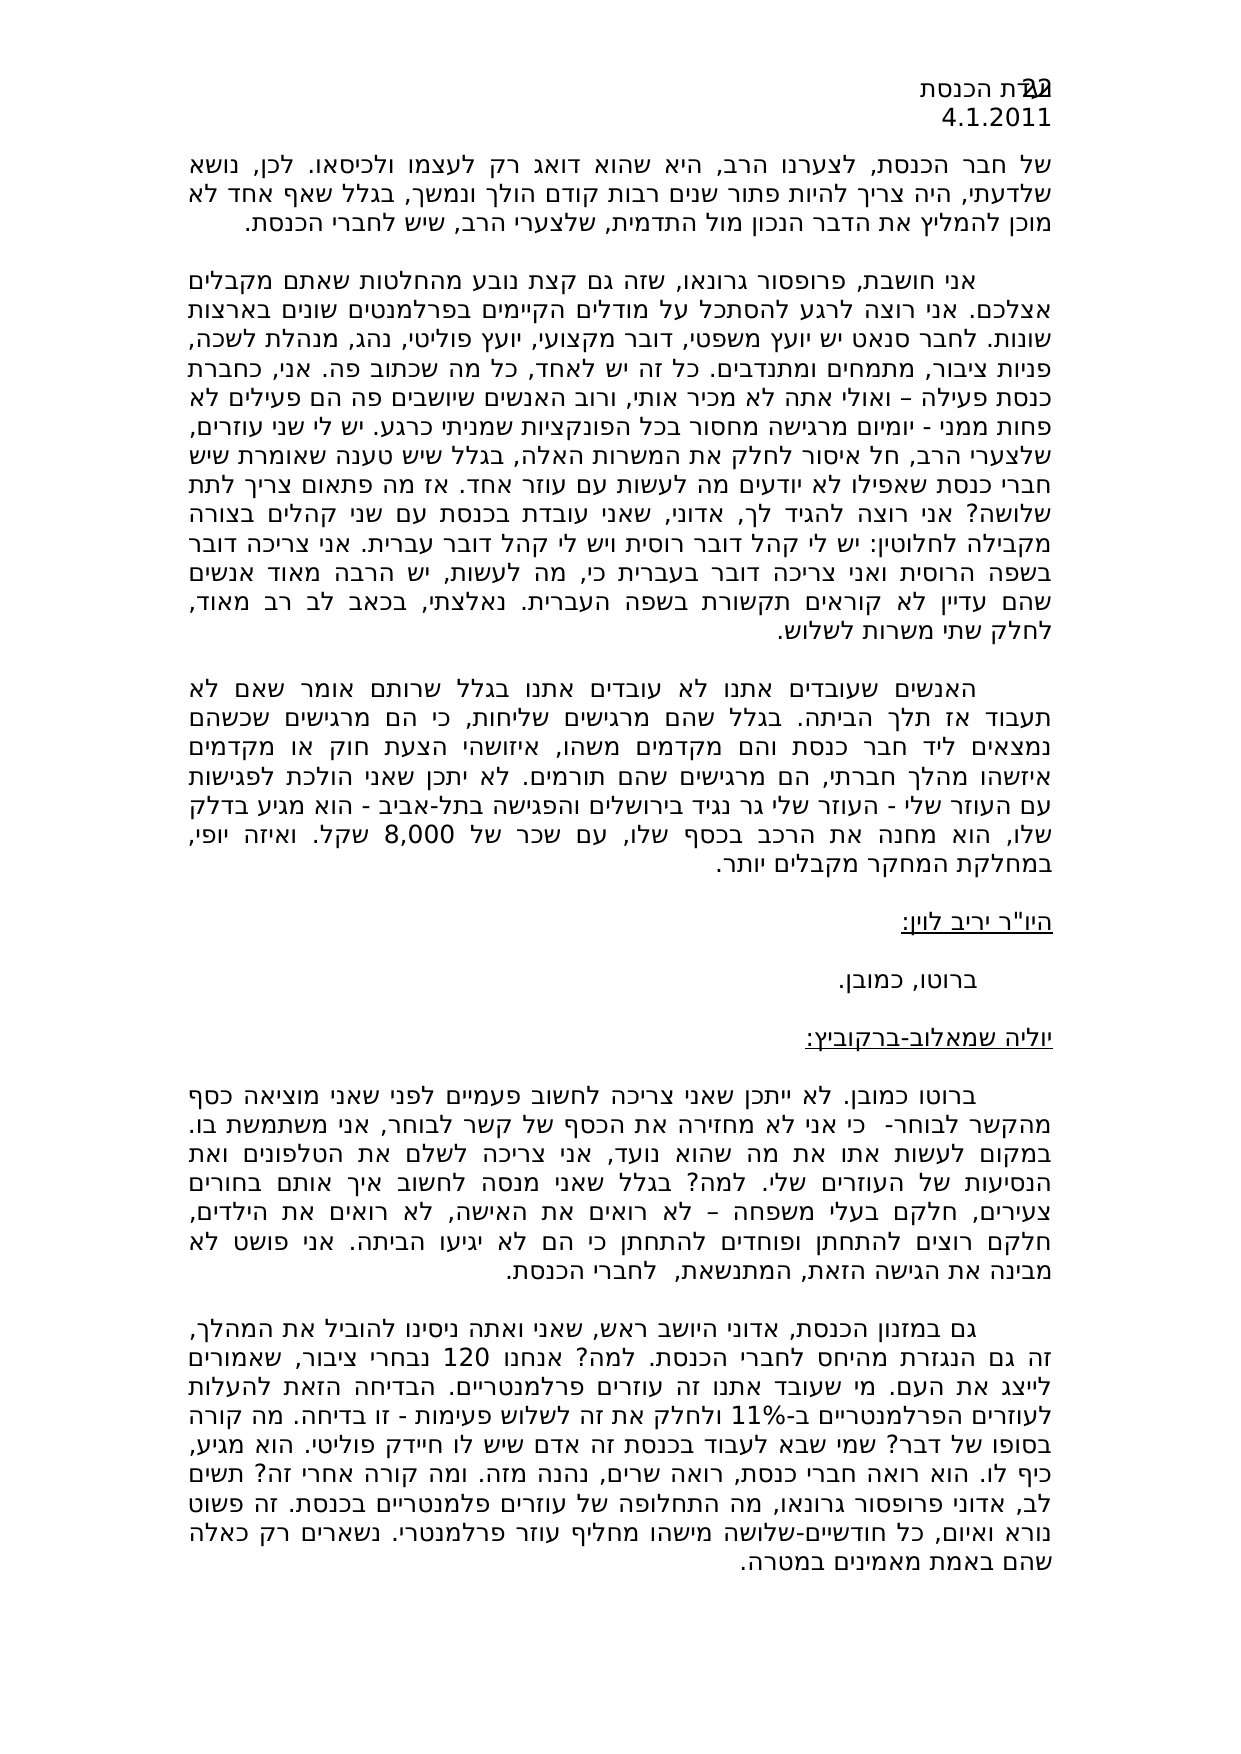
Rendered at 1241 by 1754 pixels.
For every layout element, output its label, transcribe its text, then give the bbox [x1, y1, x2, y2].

text האנשים שעובדים אתנו לא עובדים אתנו בגלל שרותם אומר שאם לא תעבוד אז תלך הביתה. בגלל שהם מרגישים שליחות, כי הם מרגישים שכשהם נמצאים ליד חבר כנסת והם מקדמים משהו, איזושהי הצעת חוק או מקדמים איזשהו מהלך חברתי, הם מרגישים שהם תורמים. לא יתכן שאני הולכת לפגישות עם העוזר שלי - העוזר שלי גר נגיד בירושלים והפגישה בתל-אביב - הוא מגיע בדלק שלו, הוא מחנה את הרכב בכסף שלו, עם שכר של 8,000 שקל. ואיזה יופי, במחלקת המחקר מקבלים יותר. [187, 674, 1053, 878]
text ברוטו, כמובן. [187, 965, 1053, 994]
text גם במזנון הכנסת, אדוני היושב ראש, שאני ואתה ניסינו להוביל את המהלך, זה גם הנגזרת מהיחס לחברי הכנסת. למה? אנחנו 120 נבחרי ציבור, שאמורים לייצג את העם. מי שעובד אתנו זה עוזרים פרלמנטריים. הבדיחה הזאת להעלות לעוזרים הפרלמנטריים ב-11% ולחלק את זה לשלוש פעימות - זו בדיחה. מה קורה בסופו של דבר? שמי שבא לעבוד בכנסת זה אדם שיש לו חיידק פוליטי. הוא מגיע, כיף לו. הוא רואה חברי כנסת, רואה שרים, נהנה מזה. ומה קורה אחרי זה? תשים לב, אדוני פרופסור גרונאו, מה התחלופה של עוזרים פלמנטריים בכנסת. זה פשוט נורא ואיום, כל חודשיים-שלושה מישהו מחליף עוזר פרלמנטרי. נשארים רק כאלה שהם באמת מאמינים במטרה. [187, 1314, 1053, 1576]
text אני חושבת, פרופסור גרונאו, שזה גם קצת נובע מהחלטות שאתם מקבלים אצלכם. אני רוצה לרגע להסתכל על מודלים הקיימים בפרלמנטים שונים בארצות שונות. לחבר סנאט יש יועץ משפטי, דובר מקצועי, יועץ פוליטי, נהג, מנהלת לשכה, פניות ציבור, מתמחים ומתנדבים. כל זה יש לאחד, כל מה שכתוב פה. אני, כחברת כנסת פעילה – ואולי אתה לא מכיר אותי, ורוב האנשים שיושבים פה הם פעילים לא פחות ממני - יומיום מרגישה מחסור בכל הפונקציות שמניתי כרגע. יש לי שני עוזרים, שלצערי הרב, חל איסור לחלק את המשרות האלה, בגלל שיש טענה שאומרת שיש חברי כנסת שאפילו לא יודעים מה לעשות עם עוזר אחד. אז מה פתאום צריך לתת שלושה? אני רוצה להגיד לך, אדוני, שאני עובדת בכנסת עם שני קהלים בצורה מקבילה לחלוטין: יש לי קהל דובר רוסית ויש לי קהל דובר עברית. אני צריכה דובר בשפה הרוסית ואני צריכה דובר בעברית כי, מה לעשות, יש הרבה מאוד אנשים שהם עדיין לא קוראים תקשורת בשפה העברית. נאלצתי, בכאב לב רב מאוד, לחלק שתי משרות לשלוש. [187, 266, 1053, 645]
text ברוטו כמובן. לא ייתכן שאני צריכה לחשוב פעמיים לפני שאני מוציאה כסף מהקשר לבוחר- כי אני לא מחזירה את הכסף של קשר לבוחר, אני משתמשת בו. במקום לעשות אתו את מה שהוא נועד, אני צריכה לשלם את הטלפונים ואת הנסיעות של העוזרים שלי. למה? בגלל שאני מנסה לחשוב איך אותם בחורים צעירים, חלקם בעלי משפחה – לא רואים את האישה, לא רואים את הילדים, חלקם רוצים להתחתן ופוחדים להתחתן כי הם לא יגיעו הביתה. אני פושט לא מבינה את הגישה הזאת, המתנשאת, לחברי הכנסת. [187, 1081, 1053, 1285]
text יוליה שמאלוב-ברקוביץ: [187, 1023, 1053, 1052]
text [187, 150, 1053, 237]
text היו"ר יריב לוין: [187, 907, 1053, 936]
